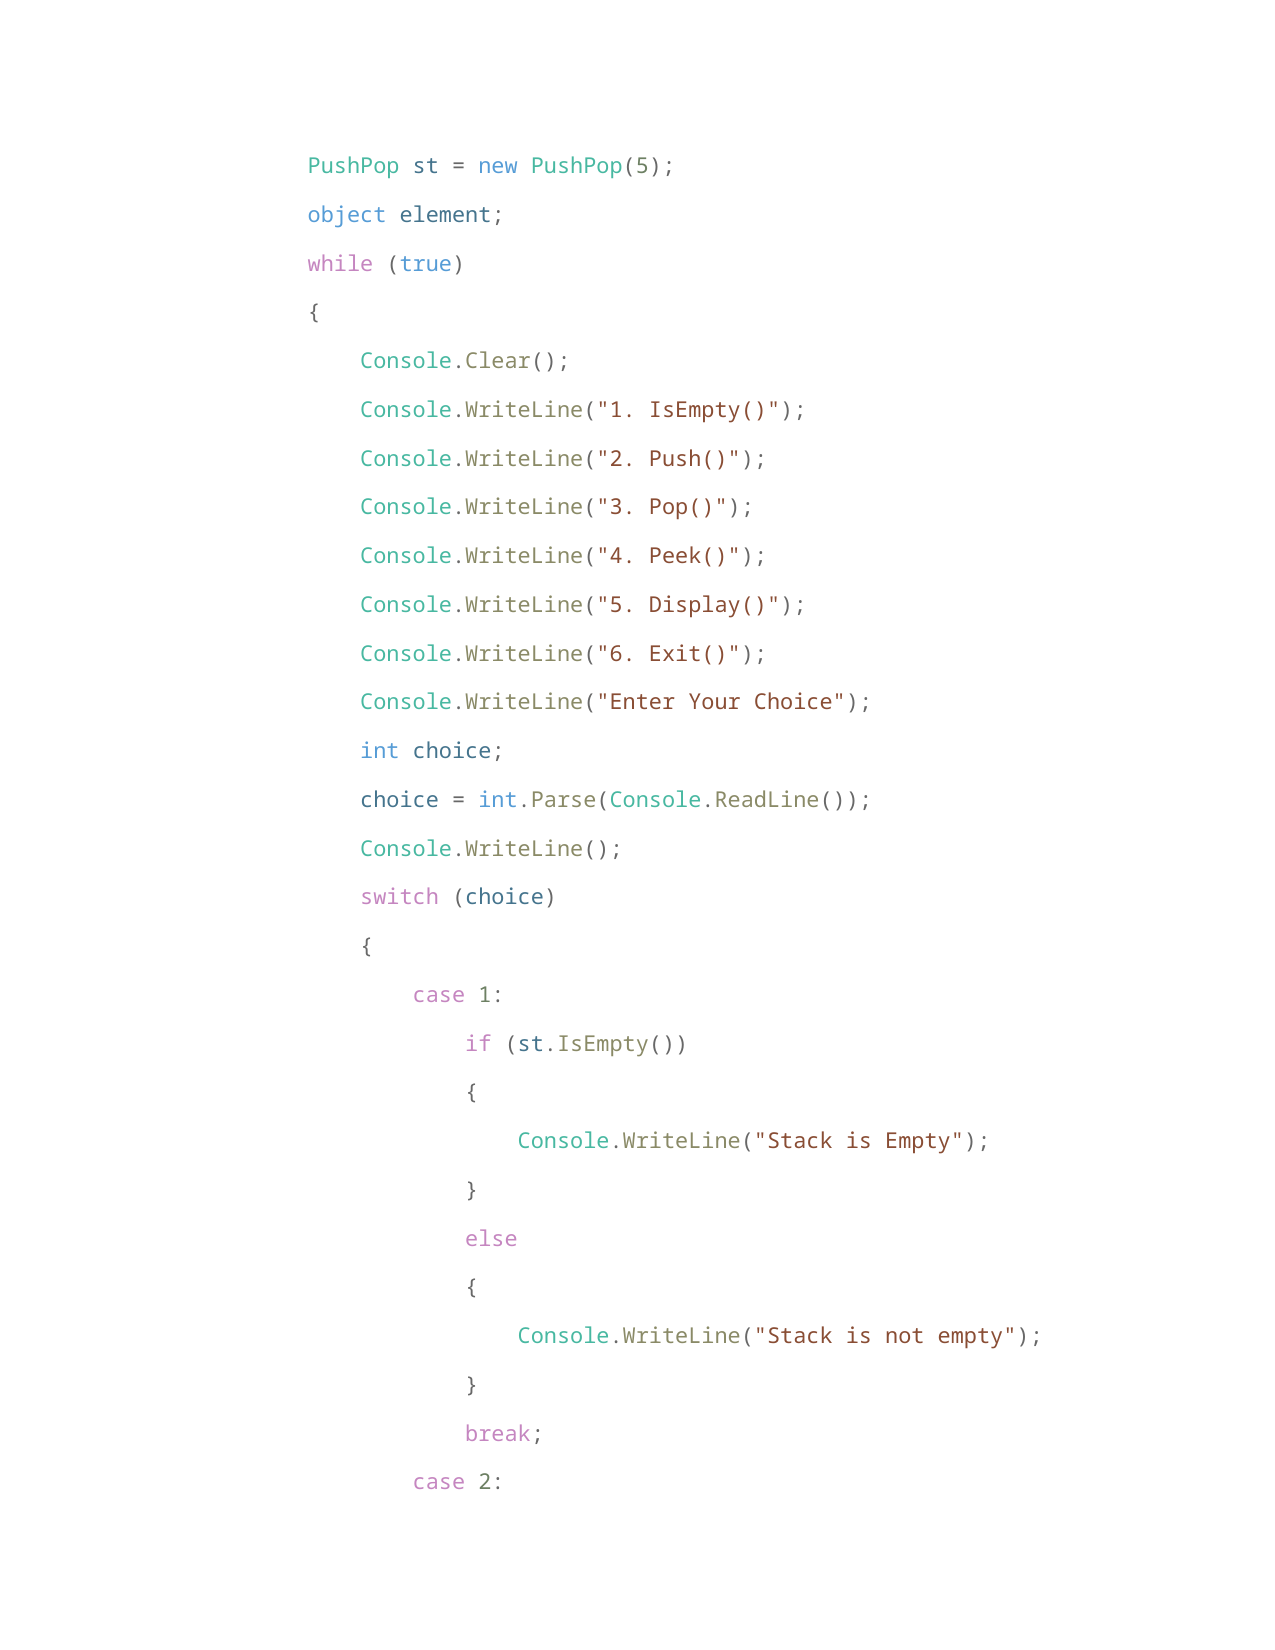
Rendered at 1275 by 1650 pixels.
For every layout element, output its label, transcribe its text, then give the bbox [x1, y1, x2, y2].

text int choice; [150, 735, 1125, 765]
text Console.WriteLine("Stack is not empty"); [150, 1320, 1125, 1350]
text case 1: [150, 979, 1125, 1008]
text choice = int.Parse(Console.ReadLine()); [150, 784, 1125, 813]
text Console.WriteLine("1. IsEmpty()"); [150, 394, 1125, 423]
text { [150, 1076, 1125, 1106]
text } [150, 1174, 1125, 1203]
text { [150, 930, 1125, 960]
text break; [150, 1417, 1125, 1447]
text if (st.IsEmpty()) [150, 1027, 1125, 1057]
text Console.Clear(); [150, 345, 1125, 375]
text Console.WriteLine("Stack is Empty"); [150, 1125, 1125, 1155]
text object element; [150, 199, 1125, 228]
text } [150, 1369, 1125, 1398]
text Console.WriteLine("5. Display()"); [150, 589, 1125, 618]
text switch (choice) [150, 881, 1125, 911]
text Console.WriteLine("3. Pop()"); [150, 491, 1125, 521]
text case 2: [150, 1466, 1125, 1496]
text while (true) [150, 247, 1125, 277]
text Console.WriteLine("Enter Your Choice"); [150, 686, 1125, 716]
text { [150, 1271, 1125, 1301]
text Console.WriteLine(); [150, 832, 1125, 862]
text else [150, 1222, 1125, 1252]
text Console.WriteLine("2. Push()"); [150, 442, 1125, 472]
text PushPop st = new PushPop(5); [150, 150, 1125, 180]
text Console.WriteLine("6. Exit()"); [150, 637, 1125, 667]
text { [150, 296, 1125, 326]
text Console.WriteLine("4. Peek()"); [150, 540, 1125, 570]
